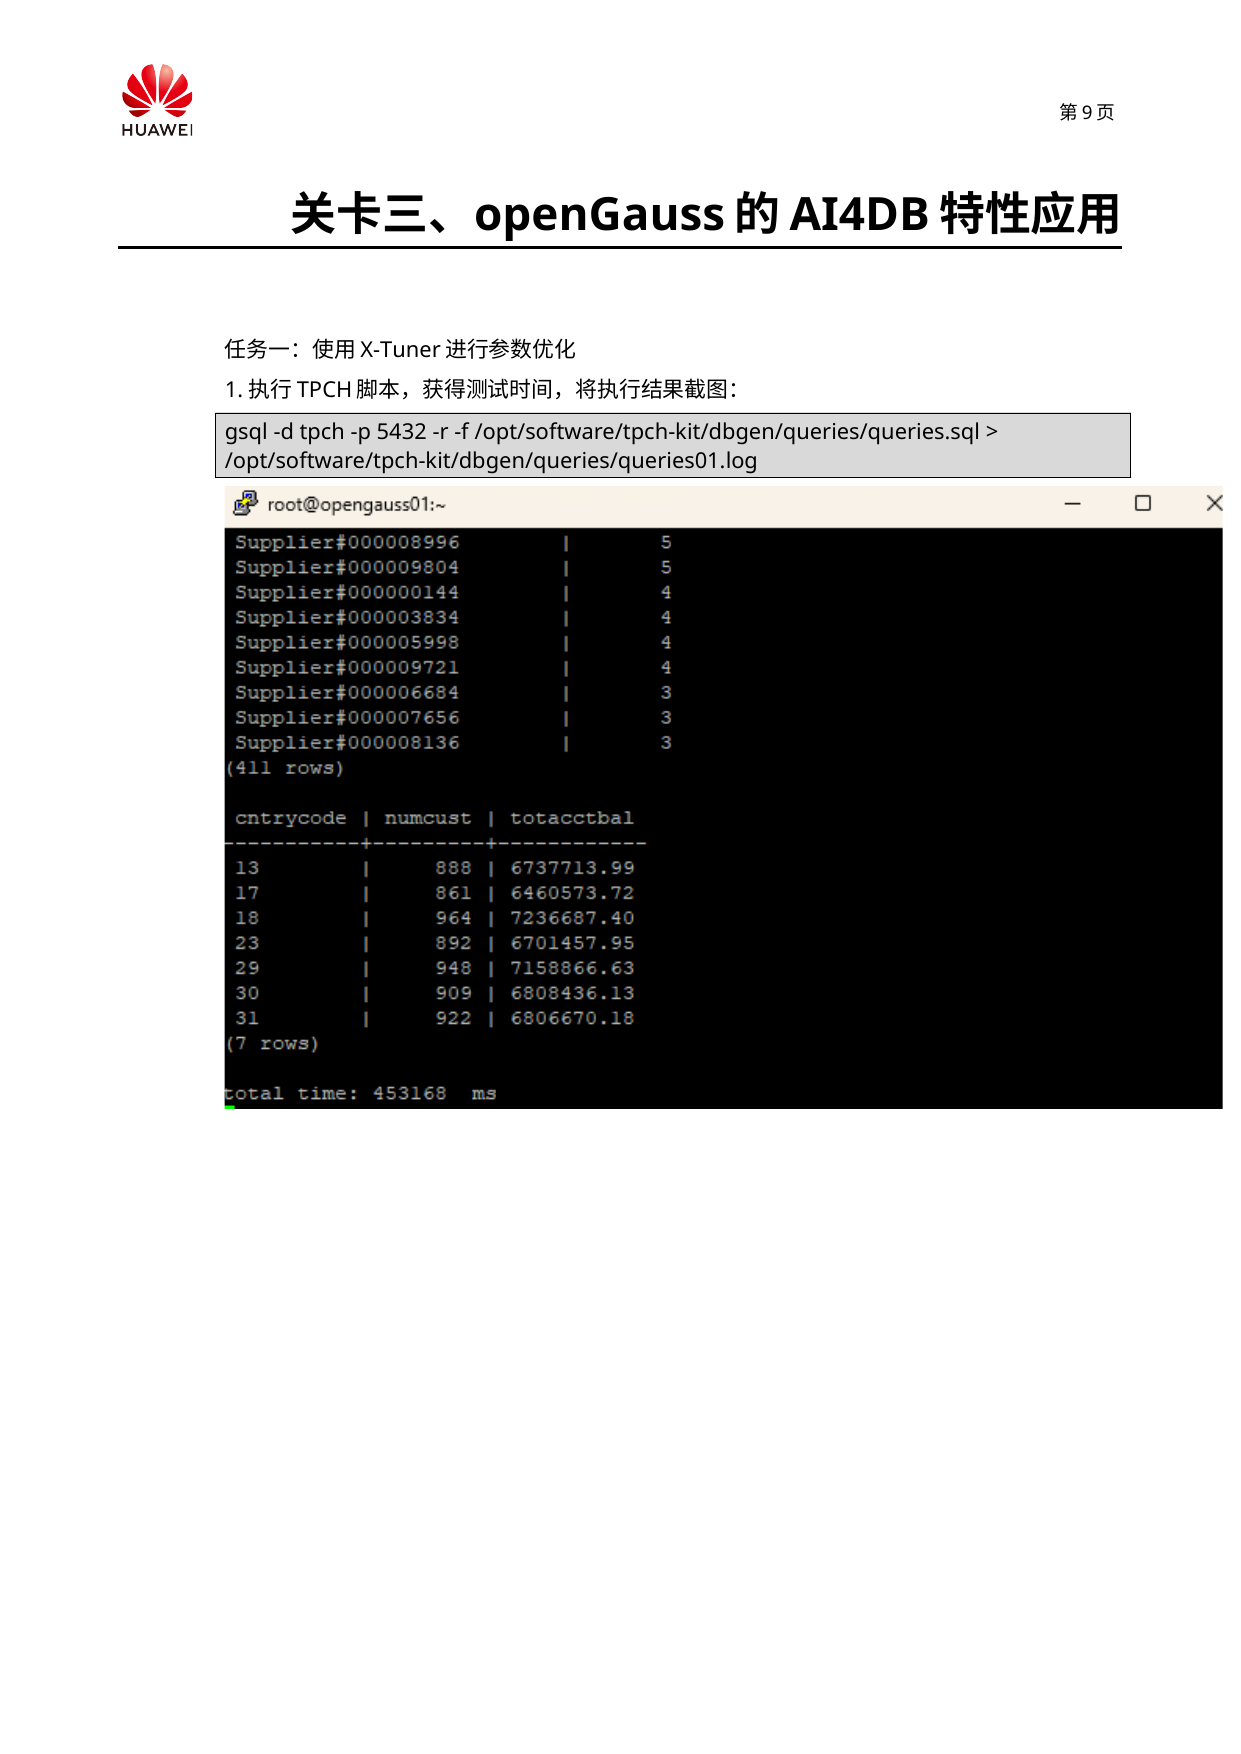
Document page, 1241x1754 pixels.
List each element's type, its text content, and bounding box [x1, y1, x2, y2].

picture [224, 486, 1223, 1109]
subtitle 关卡三、openGauss的AI4DB特性应用 [118, 177, 1122, 246]
picture [122, 64, 193, 136]
text gsql -d tpch -p 5432 -r -f /opt/software/tpch-kit/dbgen/queries/queries.sql > /opt/software/tpch-kit/dbgen/queries/queries01.log [216, 414, 1130, 477]
text 任务一：使用X-Tuner进行参数优化 [224, 332, 1122, 364]
text 1. 执行TPCH脚本，获得测试时间，将执行结果截图： [224, 372, 1122, 404]
